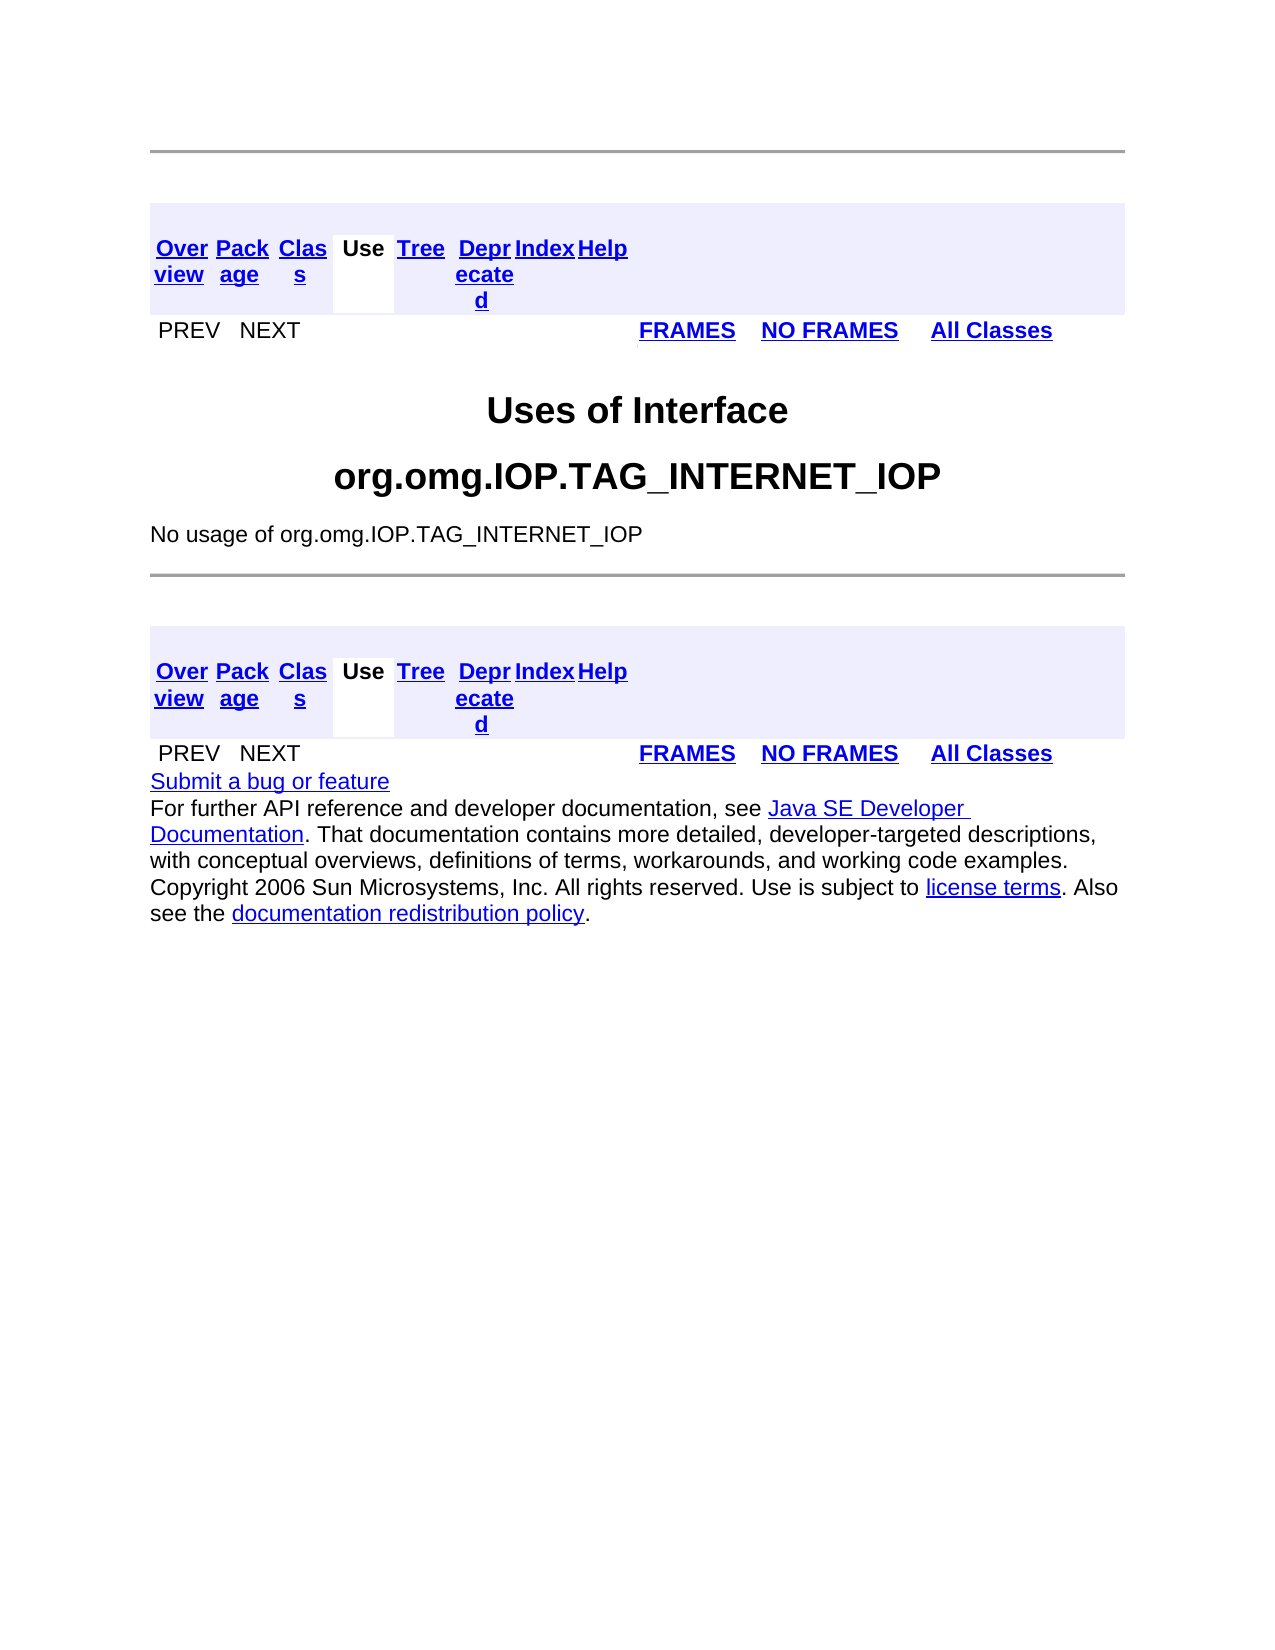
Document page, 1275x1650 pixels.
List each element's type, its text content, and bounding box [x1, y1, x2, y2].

table_header [150, 203, 1125, 315]
text Uses of Interface [150, 388, 1125, 431]
text For further API reference and developer documentation, see Java SE Developer Documentation. That documentation contains more detailed, developer-targeted descriptions, with conceptual overviews, definitions of terms, workarounds, and working code examples. [150, 795, 1125, 874]
table_cell FRAMES NO FRAMES All Classes [638, 315, 1125, 345]
table_cell PREV NEXT [150, 315, 637, 345]
text Submit a bug or feature [150, 768, 1125, 795]
text No usage of org.omg.IOP.TAG_INTERNET_IOP [150, 521, 1125, 547]
table_cell FRAMES NO FRAMES All Classes [638, 739, 1125, 768]
table_cell PREV NEXT [150, 739, 637, 768]
table_header [150, 626, 1125, 739]
text org.omg.IOP.TAG_INTERNET_IOP [150, 454, 1125, 497]
text Copyright 2006 Sun Microsystems, Inc. All rights reserved. Use is subject to license terms. Also see the documentation redistribution policy. [150, 874, 1125, 926]
